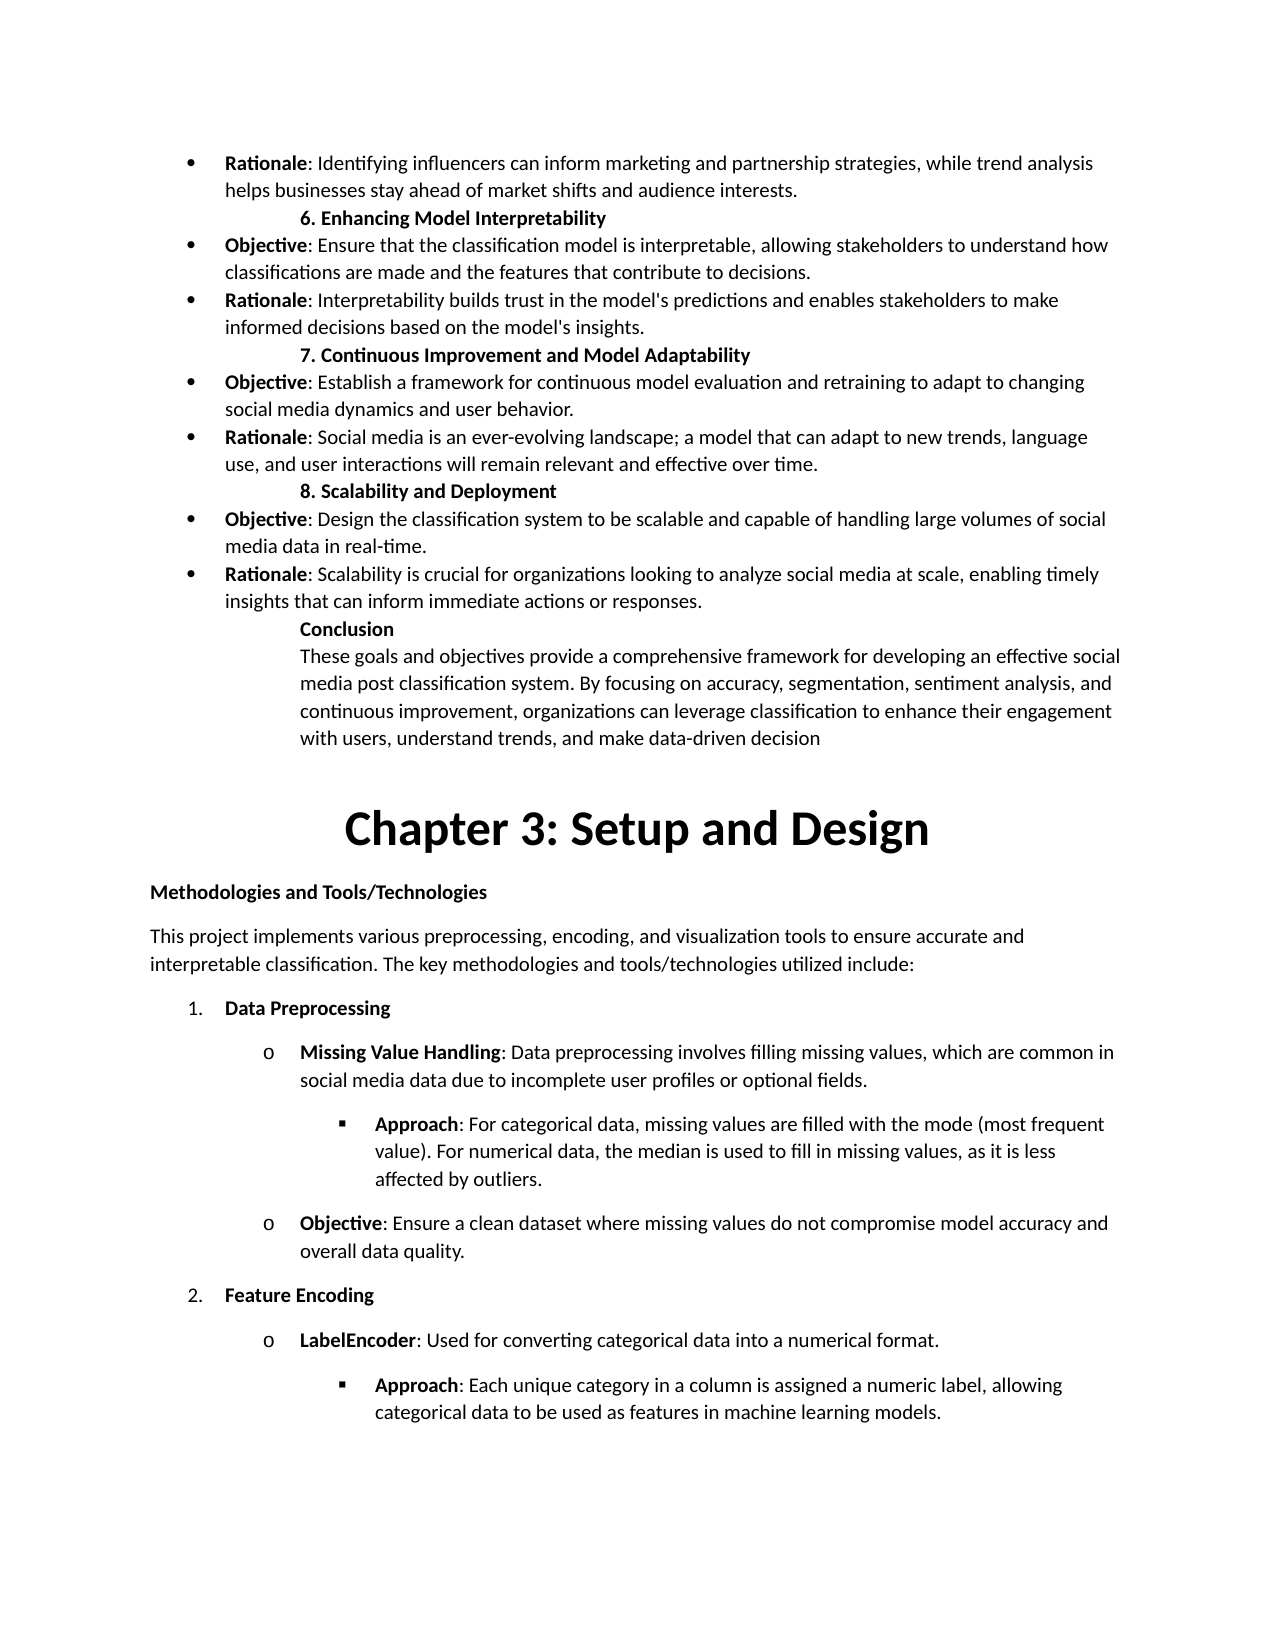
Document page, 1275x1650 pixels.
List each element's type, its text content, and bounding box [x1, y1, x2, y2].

list Objective: Ensure a clean dataset where missing values do not compromise model accuracy and overall data quality. [262, 1210, 1125, 1264]
text Methodologies and Tools/Technologies [150, 879, 1125, 905]
list Objective: Establish a framework for continuous model evaluation and retraining to adapt to changing social media dynamics and user behavior. [187, 369, 1125, 422]
list 8. Scalability and Deployment [300, 479, 1125, 504]
text Chapter 3: Setup and Design [150, 797, 1125, 858]
list Rationale: Scalability is crucial for organizations looking to analyze social media at scale, enabling timely insights that can inform immediate actions or responses. [187, 561, 1125, 614]
list Rationale: Social media is an ever-evolving landscape; a model that can adapt to new trends, language use, and user interactions will remain relevant and effective over time. [187, 424, 1125, 477]
list 6. Enhancing Model Interpretability [300, 205, 1125, 230]
list Conclusion [300, 616, 1125, 641]
list Feature Encoding [187, 1283, 1125, 1308]
list LabelEncoder: Used for converting categorical data into a numerical format. [262, 1327, 1125, 1353]
list Objective: Design the classification system to be scalable and capable of handling large volumes of social media data in real-time. [187, 506, 1125, 559]
list Approach: For categorical data, missing values are filled with the mode (most frequent value). For numerical data, the median is used to fill in missing values, as it is less affected by outliers. [337, 1111, 1125, 1192]
list Data Preprocessing [187, 995, 1125, 1020]
list Missing Value Handling: Data preprocessing involves filling missing values, which are common in social media data due to incomplete user profiles or optional fields. [262, 1039, 1125, 1093]
list Approach: Each unique category in a column is assigned a numeric label, allowing categorical data to be used as features in machine learning models. [337, 1372, 1125, 1425]
list These goals and objectives provide a comprehensive framework for developing an effective social media post classification system. By focusing on accuracy, segmentation, sentiment analysis, and continuous improvement, organizations can leverage classification to enhance their engagement with users, understand trends, and make data-driven decision [300, 643, 1125, 751]
list Objective: Ensure that the classification model is interpretable, allowing stakeholders to understand how classifications are made and the features that contribute to decisions. [187, 232, 1125, 285]
list 7. Continuous Improvement and Model Adaptability [300, 342, 1125, 367]
list Rationale: Identifying influencers can inform marketing and partnership strategies, while trend analysis helps businesses stay ahead of market shifts and audience interests. [187, 150, 1125, 203]
list Rationale: Interpretability builds trust in the model's predictions and enables stakeholders to make informed decisions based on the model's insights. [187, 287, 1125, 340]
text This project implements various preprocessing, encoding, and visualization tools to ensure accurate and interpretable classification. The key methodologies and tools/technologies utilized include: [150, 923, 1125, 976]
